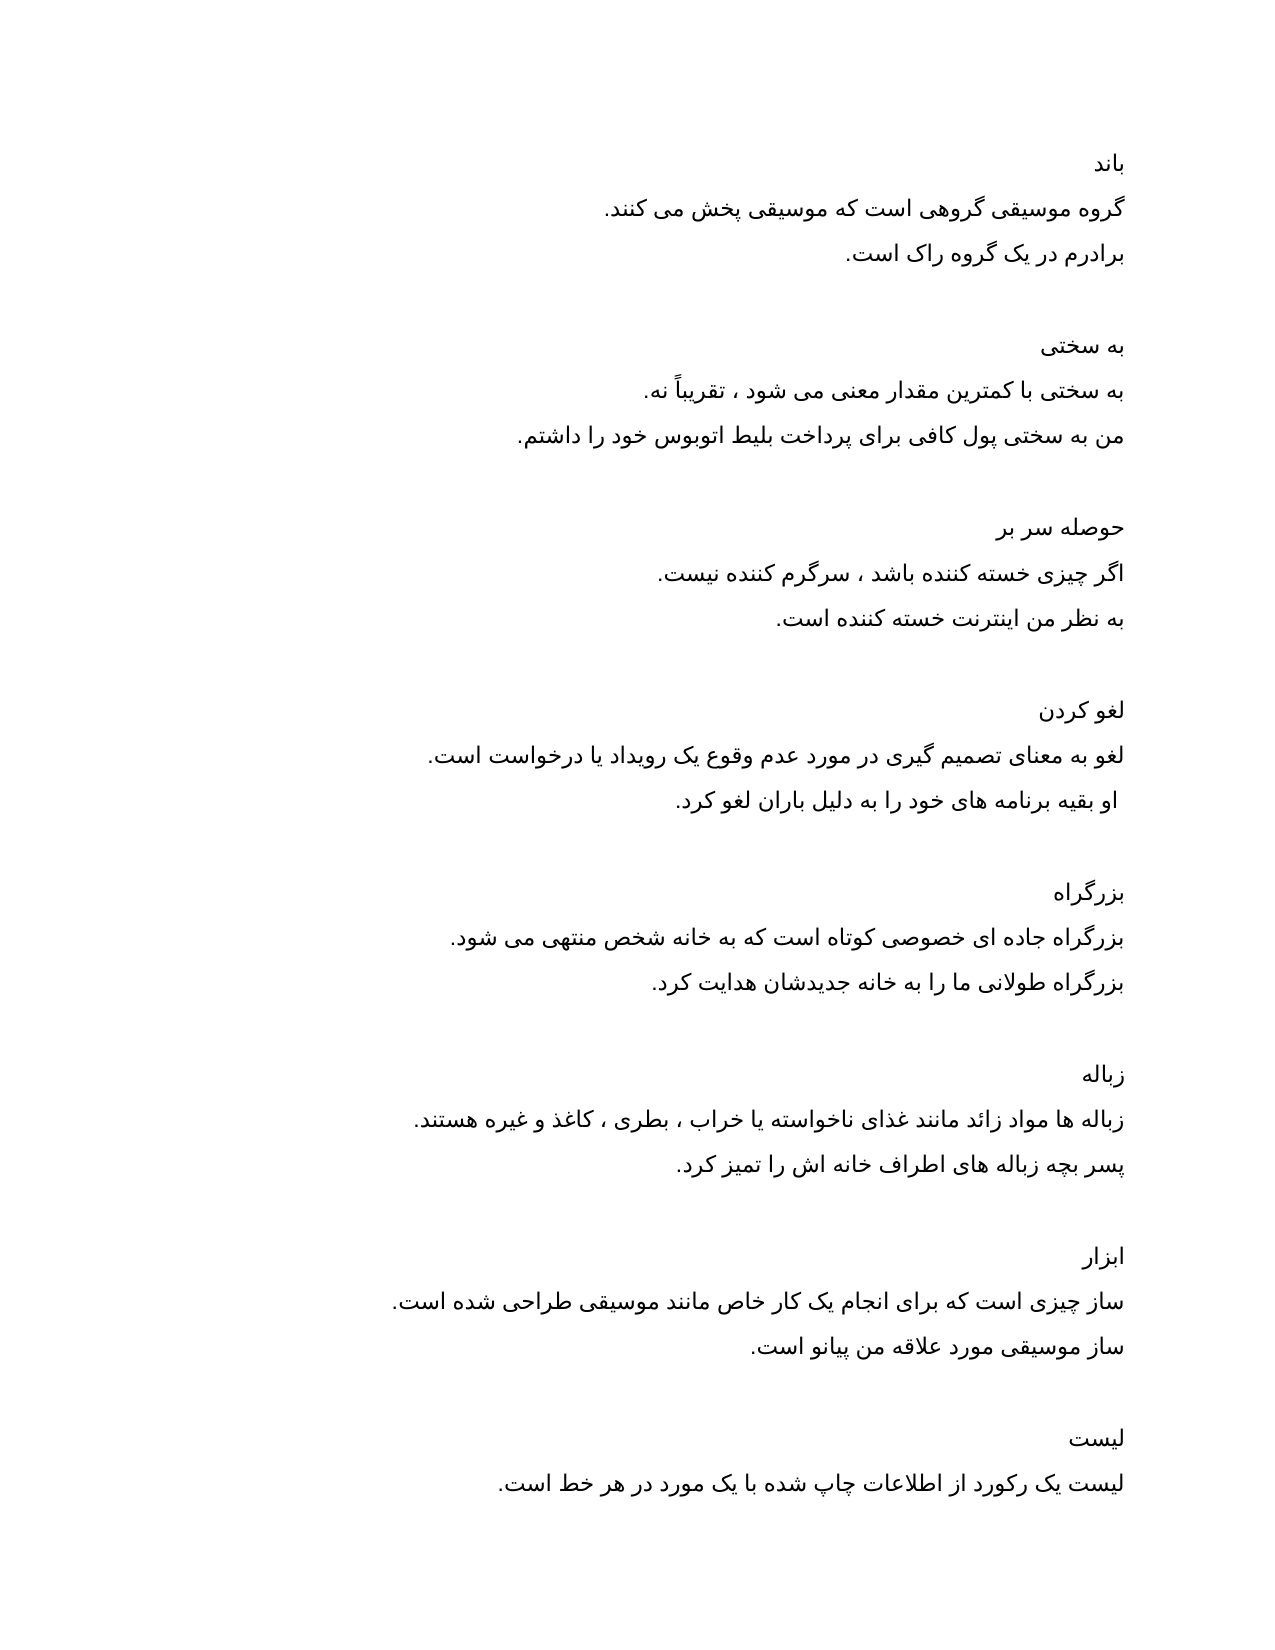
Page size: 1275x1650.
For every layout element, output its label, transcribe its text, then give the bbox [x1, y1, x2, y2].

text به نظر من اینترنت خسته کننده است. [150, 604, 1125, 631]
text زباله [150, 1061, 1125, 1087]
text ساز چیزی است که برای انجام یک کار خاص مانند موسیقی طراحی شده است. [150, 1288, 1125, 1314]
text لغو به معنای تصمیم گیری در مورد عدم وقوع یک رویداد یا درخواست است. [150, 742, 1125, 768]
text لیست یک رکورد از اطلاعات چاپ شده با یک مورد در هر خط است. [150, 1470, 1125, 1497]
text حوصله سر بر [150, 514, 1125, 541]
text اگر چیزی خسته کننده باشد ، سرگرم کننده نیست. [150, 559, 1125, 586]
text لیست [150, 1425, 1125, 1452]
text ساز موسیقی مورد علاقه من پیانو است. [150, 1333, 1125, 1360]
text بزرگراه [150, 879, 1125, 905]
text لغو کردن [150, 697, 1125, 723]
text بزرگراه جاده ای خصوصی کوتاه است که به خانه شخص منتهی می شود. [150, 924, 1125, 950]
text باند [150, 150, 1125, 176]
text به سختی [150, 332, 1125, 358]
text پسر بچه زباله های اطراف خانه اش را تمیز کرد. [150, 1151, 1125, 1177]
text گروه موسیقی گروهی است که موسیقی پخش می کنند. [150, 195, 1125, 221]
text من به سختی پول کافی برای پرداخت بلیط اتوبوس خود را داشتم. [150, 422, 1125, 449]
text بزرگراه طولانی ما را به خانه جدیدشان هدایت کرد. [150, 969, 1125, 995]
text ابزار [150, 1243, 1125, 1269]
text به سختی با کمترین مقدار معنی می شود ، تقریباً نه. [150, 377, 1125, 404]
text او بقیه برنامه های خود را به دلیل باران لغو کرد. [150, 787, 1125, 813]
text برادرم در یک گروه راک است. [150, 240, 1125, 267]
text زباله ها مواد زائد مانند غذای ناخواسته یا خراب ، بطری ، کاغذ و غیره هستند. [150, 1106, 1125, 1132]
